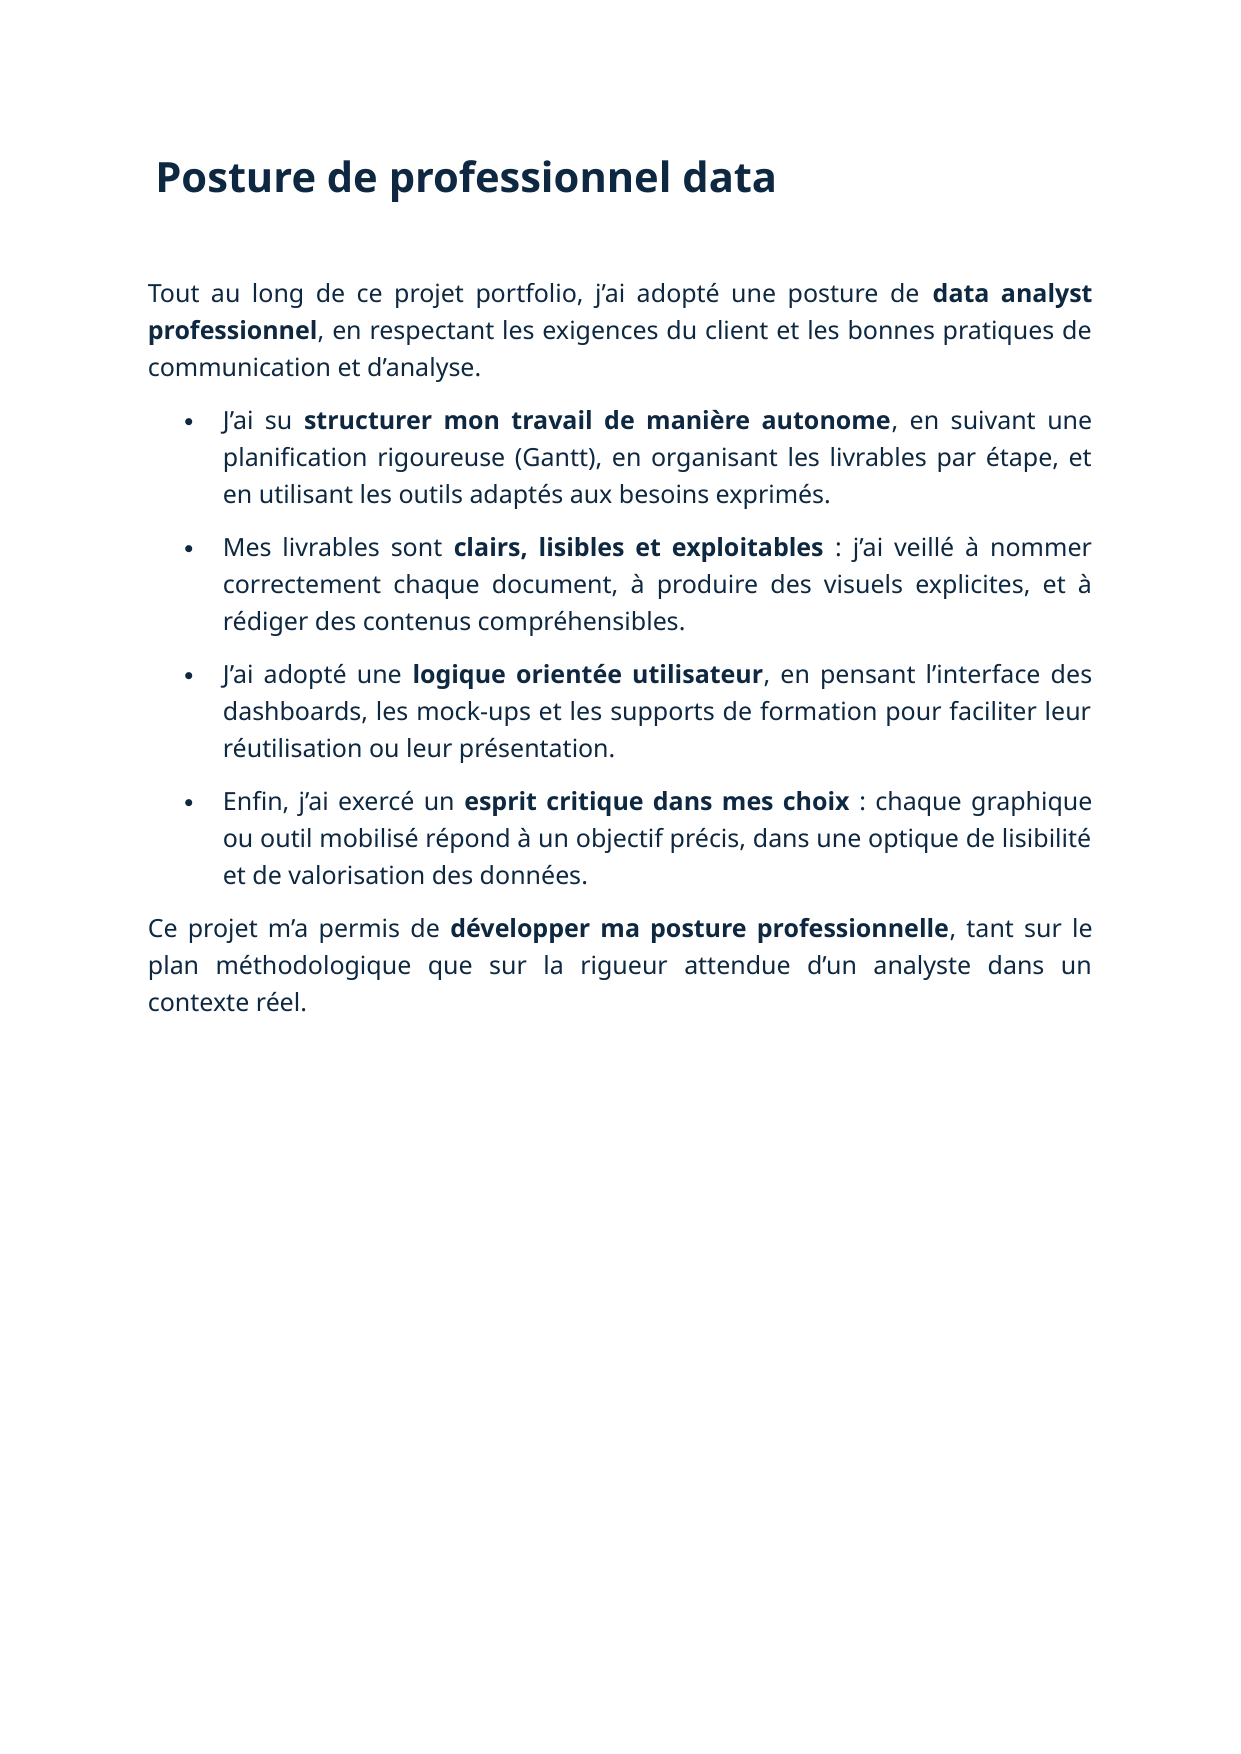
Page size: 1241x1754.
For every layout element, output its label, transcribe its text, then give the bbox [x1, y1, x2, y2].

list J’ai adopté une logique orientée utilisateur, en pensant l’interface des dashboards, les mock-ups et les supports de formation pour faciliter leur réutilisation ou leur présentation. [185, 657, 1093, 764]
text Ce projet m’a permis de développer ma posture professionnelle, tant sur le plan méthodologique que sur la rigueur attendue d’un analyste dans un contexte réel. [148, 911, 1093, 1018]
text Posture de professionnel data [148, 148, 1093, 204]
text Tout au long de ce projet portfolio, j’ai adopté une posture de data analyst professionnel, en respectant les exigences du client et les bonnes pratiques de communication et d’analyse. [148, 276, 1093, 383]
list J’ai su structurer mon travail de manière autonome, en suivant une planification rigoureuse (Gantt), en organisant les livrables par étape, et en utilisant les outils adaptés aux besoins exprimés. [185, 403, 1093, 511]
list Mes livrables sont clairs, lisibles et exploitables : j’ai veillé à nommer correctement chaque document, à produire des visuels explicites, et à rédiger des contenus compréhensibles. [185, 530, 1093, 637]
list Enfin, j’ai exercé un esprit critique dans mes choix : chaque graphique ou outil mobilisé répond à un objectif précis, dans une optique de lisibilité et de valorisation des données. [185, 784, 1093, 891]
